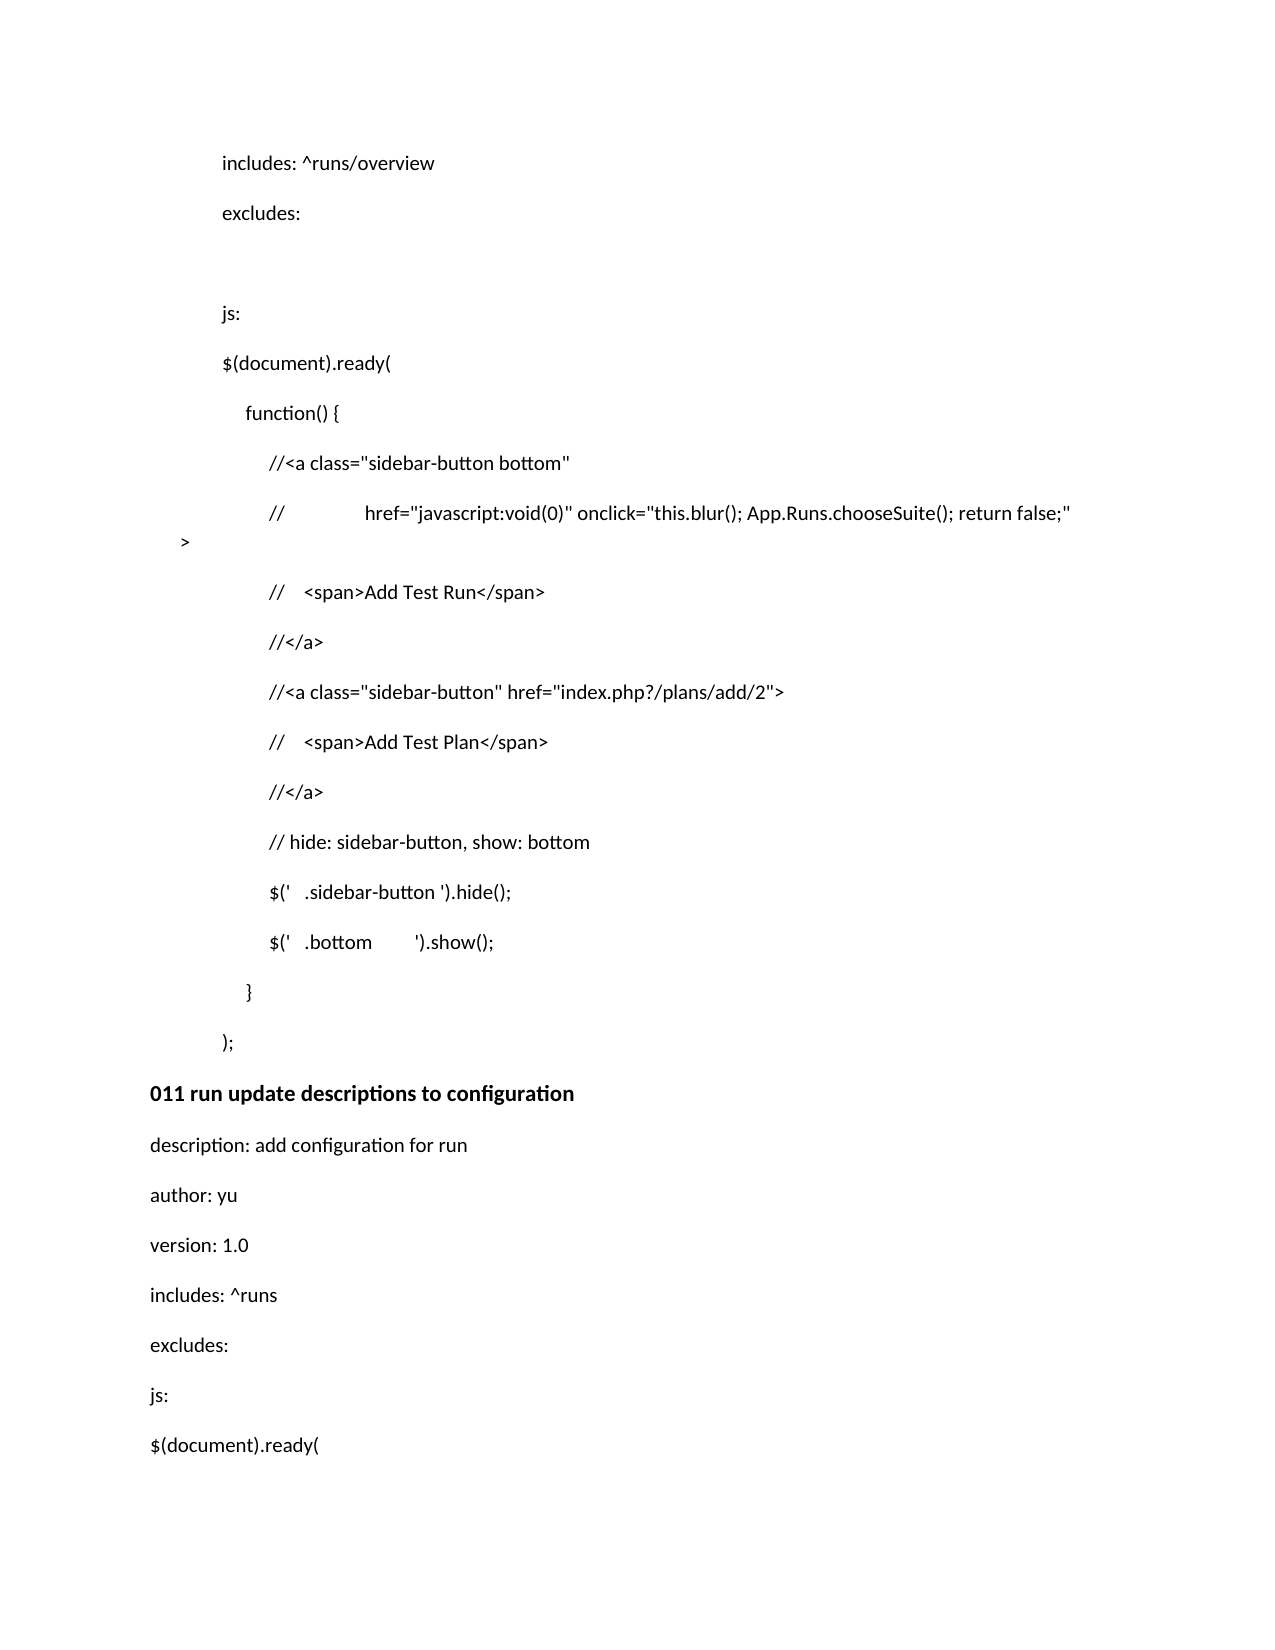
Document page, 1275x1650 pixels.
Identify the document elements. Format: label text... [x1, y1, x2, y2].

text $(' .sidebar-button ').hide(); [179, 879, 1125, 904]
text 011 run update descriptions to configuration [150, 1079, 1125, 1107]
text includes: ^runs/overview [179, 150, 1125, 175]
text $(' .bottom ').show(); [179, 929, 1125, 954]
text $(document).ready( [179, 350, 1125, 375]
text excludes: [150, 1332, 1125, 1358]
text //</a> [179, 629, 1125, 654]
text function() { [179, 400, 1125, 425]
text } [179, 979, 1125, 1004]
text ); [179, 1029, 1125, 1054]
text // <span>Add Test Plan</span> [179, 729, 1125, 754]
text author: yu [150, 1182, 1125, 1208]
text includes: ^runs [150, 1282, 1125, 1308]
text excludes: [179, 200, 1125, 225]
text // <span>Add Test Run</span> [179, 579, 1125, 604]
text // href="javascript:void(0)" onclick="this.blur(); App.Runs.chooseSuite(); return false;" > [179, 500, 1125, 554]
text // hide: sidebar-button, show: bottom [179, 829, 1125, 854]
text //</a> [179, 779, 1125, 804]
text version: 1.0 [150, 1232, 1125, 1258]
text //<a class="sidebar-button bottom" [179, 450, 1125, 475]
text description: add configuration for run [150, 1132, 1125, 1158]
text //<a class="sidebar-button" href="index.php?/plans/add/2"> [179, 679, 1125, 704]
text $(document).ready( [150, 1432, 1125, 1458]
text js: [150, 1382, 1125, 1408]
text js: [179, 300, 1125, 325]
